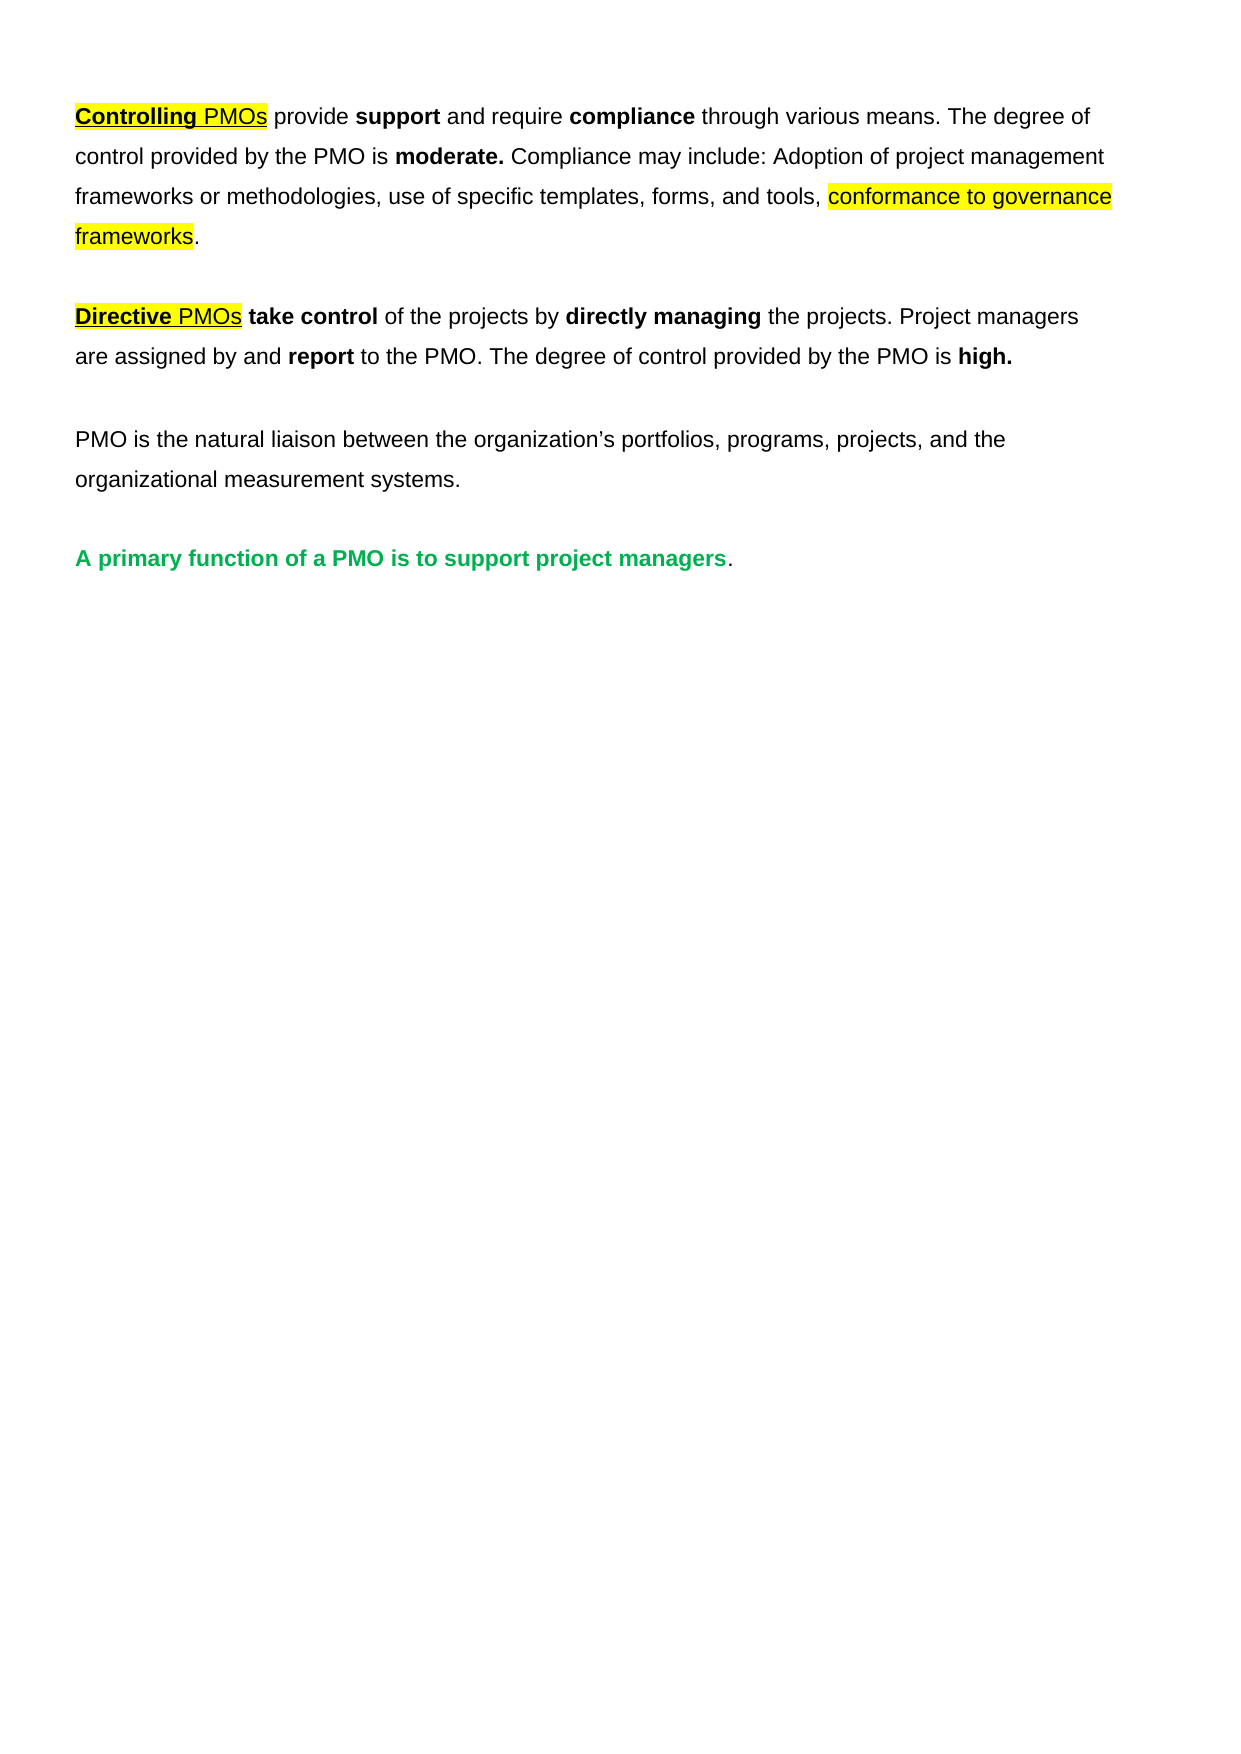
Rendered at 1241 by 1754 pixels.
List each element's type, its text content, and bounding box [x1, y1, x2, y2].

text Directive PMOs take control of the projects by directly managing the projects. Project managers are assigned by and report to the PMO. The degree of control provided by the PMO is high. [75, 303, 1115, 369]
text PMO is the natural liaison between the organization’s portfolios, programs, projects, and the organizational measurement systems. [75, 426, 1115, 492]
text Controlling PMOs provide support and require compliance through various means. The degree of control provided by the PMO is moderate. Compliance may include: Adoption of project management frameworks or methodologies, use of specific templates, forms, and tools, conformance to governance frameworks. [75, 103, 1115, 250]
text A primary function of a PMO is to support project managers. [75, 545, 1115, 572]
